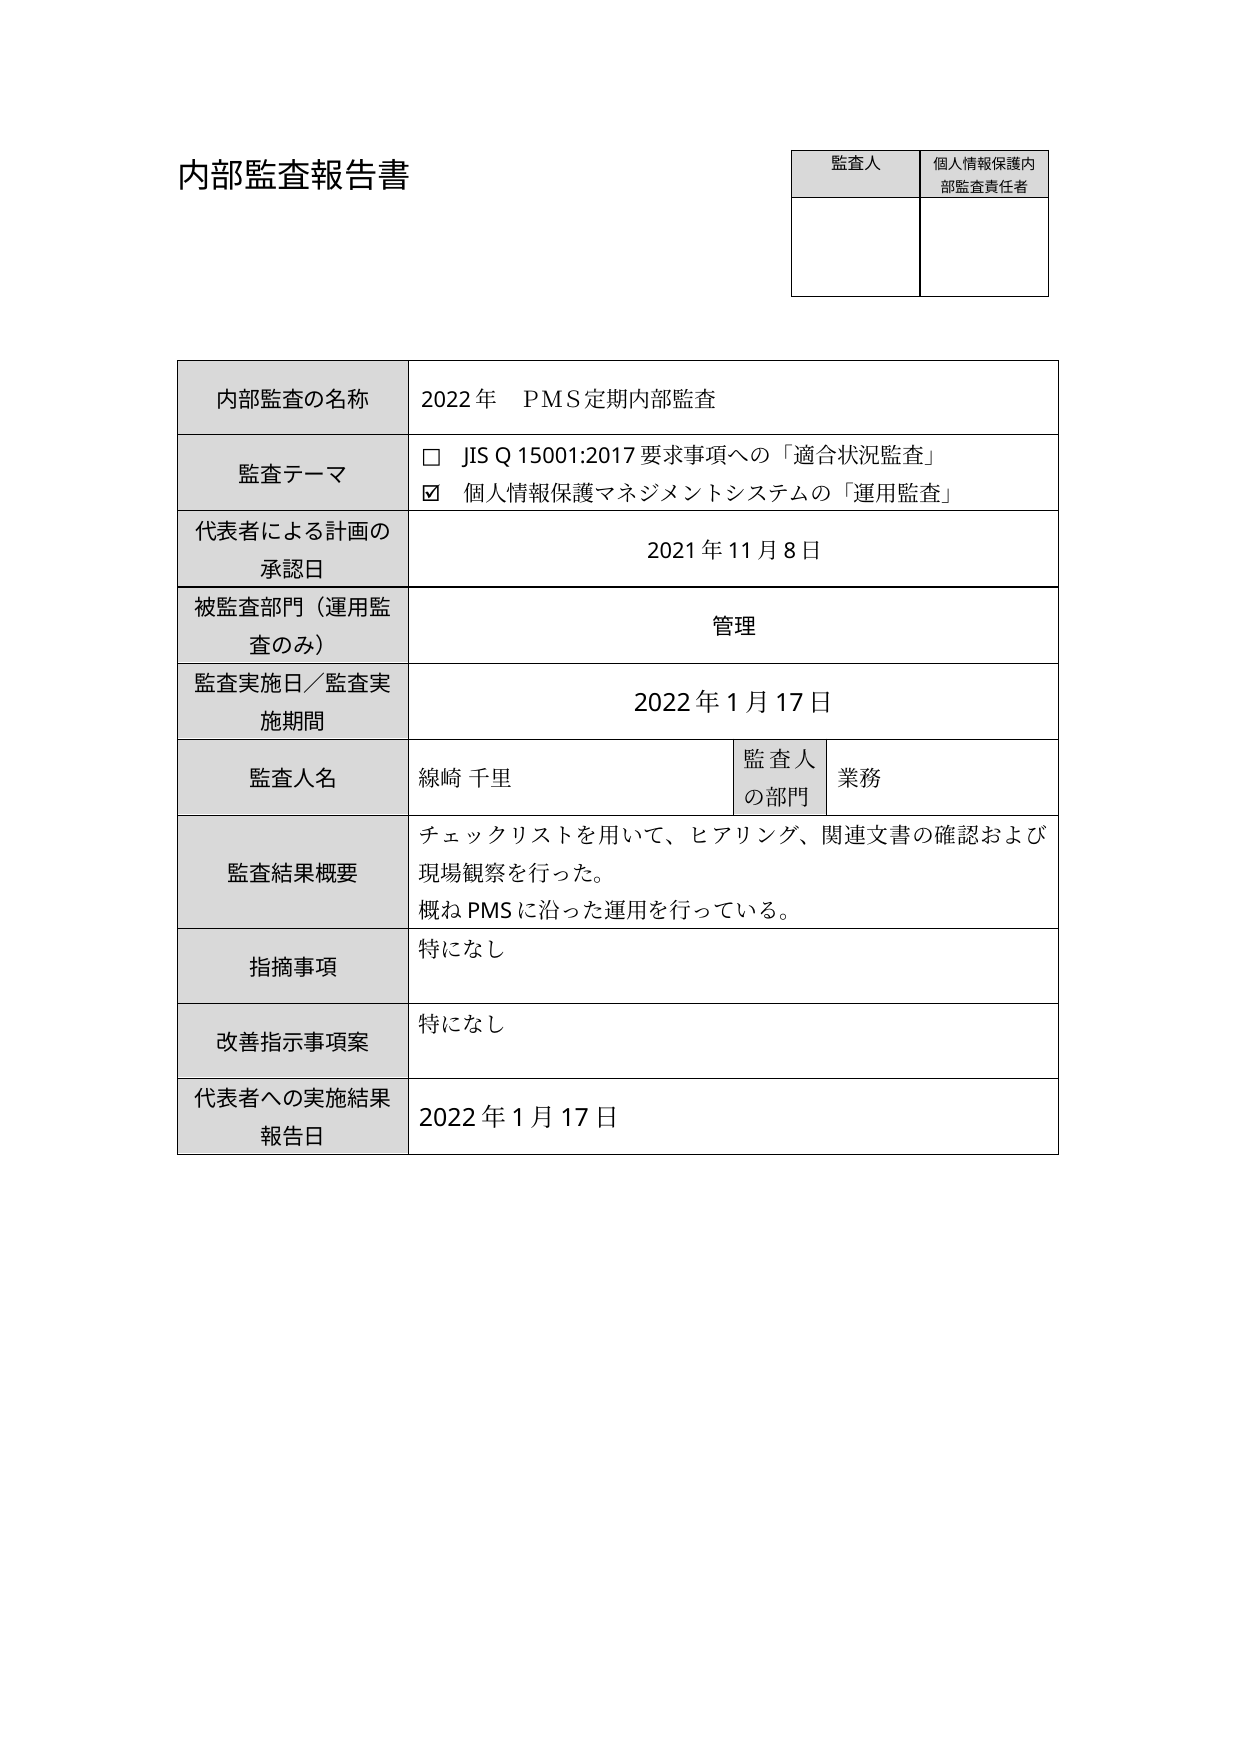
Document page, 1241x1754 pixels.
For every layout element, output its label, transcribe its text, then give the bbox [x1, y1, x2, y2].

table_cell □ JIS Q 15001:2017要求事項への「適合状況監査」 個人情報保護マネジメントシステムの「運用監査」 [409, 435, 1058, 510]
table_cell 2022年1月17日 [409, 1079, 1058, 1153]
table_cell 代表者による計画の承認日 [178, 511, 408, 586]
table_cell 代表者への実施結果報告日 [178, 1079, 408, 1153]
table_cell 特になし [409, 929, 1058, 1003]
table_cell 指摘事項 [178, 929, 408, 1003]
table_cell 改善指示事項案 [178, 1004, 408, 1077]
table_cell 監査人名 [178, 740, 408, 814]
table_cell 監査実施日／監査実施期間 [178, 664, 408, 738]
table_cell 業務 [827, 740, 1058, 814]
table_cell 2022年1月17日 [409, 664, 1058, 738]
table_header 内部監査の名称 [178, 361, 408, 434]
table_cell 管理 [409, 588, 1058, 662]
table_cell [921, 198, 1048, 296]
table_cell 線崎 千里 [409, 740, 733, 814]
table_cell 特になし [409, 1004, 1058, 1077]
table_cell 2021年11月8日 [409, 511, 1058, 586]
table_cell チェックリストを用いて、ヒアリング、関連文書の確認および現場観察を行った。 概ねPMSに沿った運用を行っている。 [409, 816, 1058, 928]
table_header 2022年 ＰＭＳ定期内部監査 [409, 361, 1058, 434]
table_cell 被監査部門（運用監査のみ） [178, 588, 408, 662]
table_cell 監査人の部門 [734, 740, 826, 814]
table_cell 監査結果概要 [178, 816, 408, 928]
table_header 個人情報保護内部監査責任者 [921, 151, 1048, 197]
table_cell [792, 198, 919, 296]
text 内部監査報告書 [177, 135, 1063, 210]
table_header 監査人 [792, 151, 919, 197]
table_cell 監査テーマ [178, 435, 408, 510]
